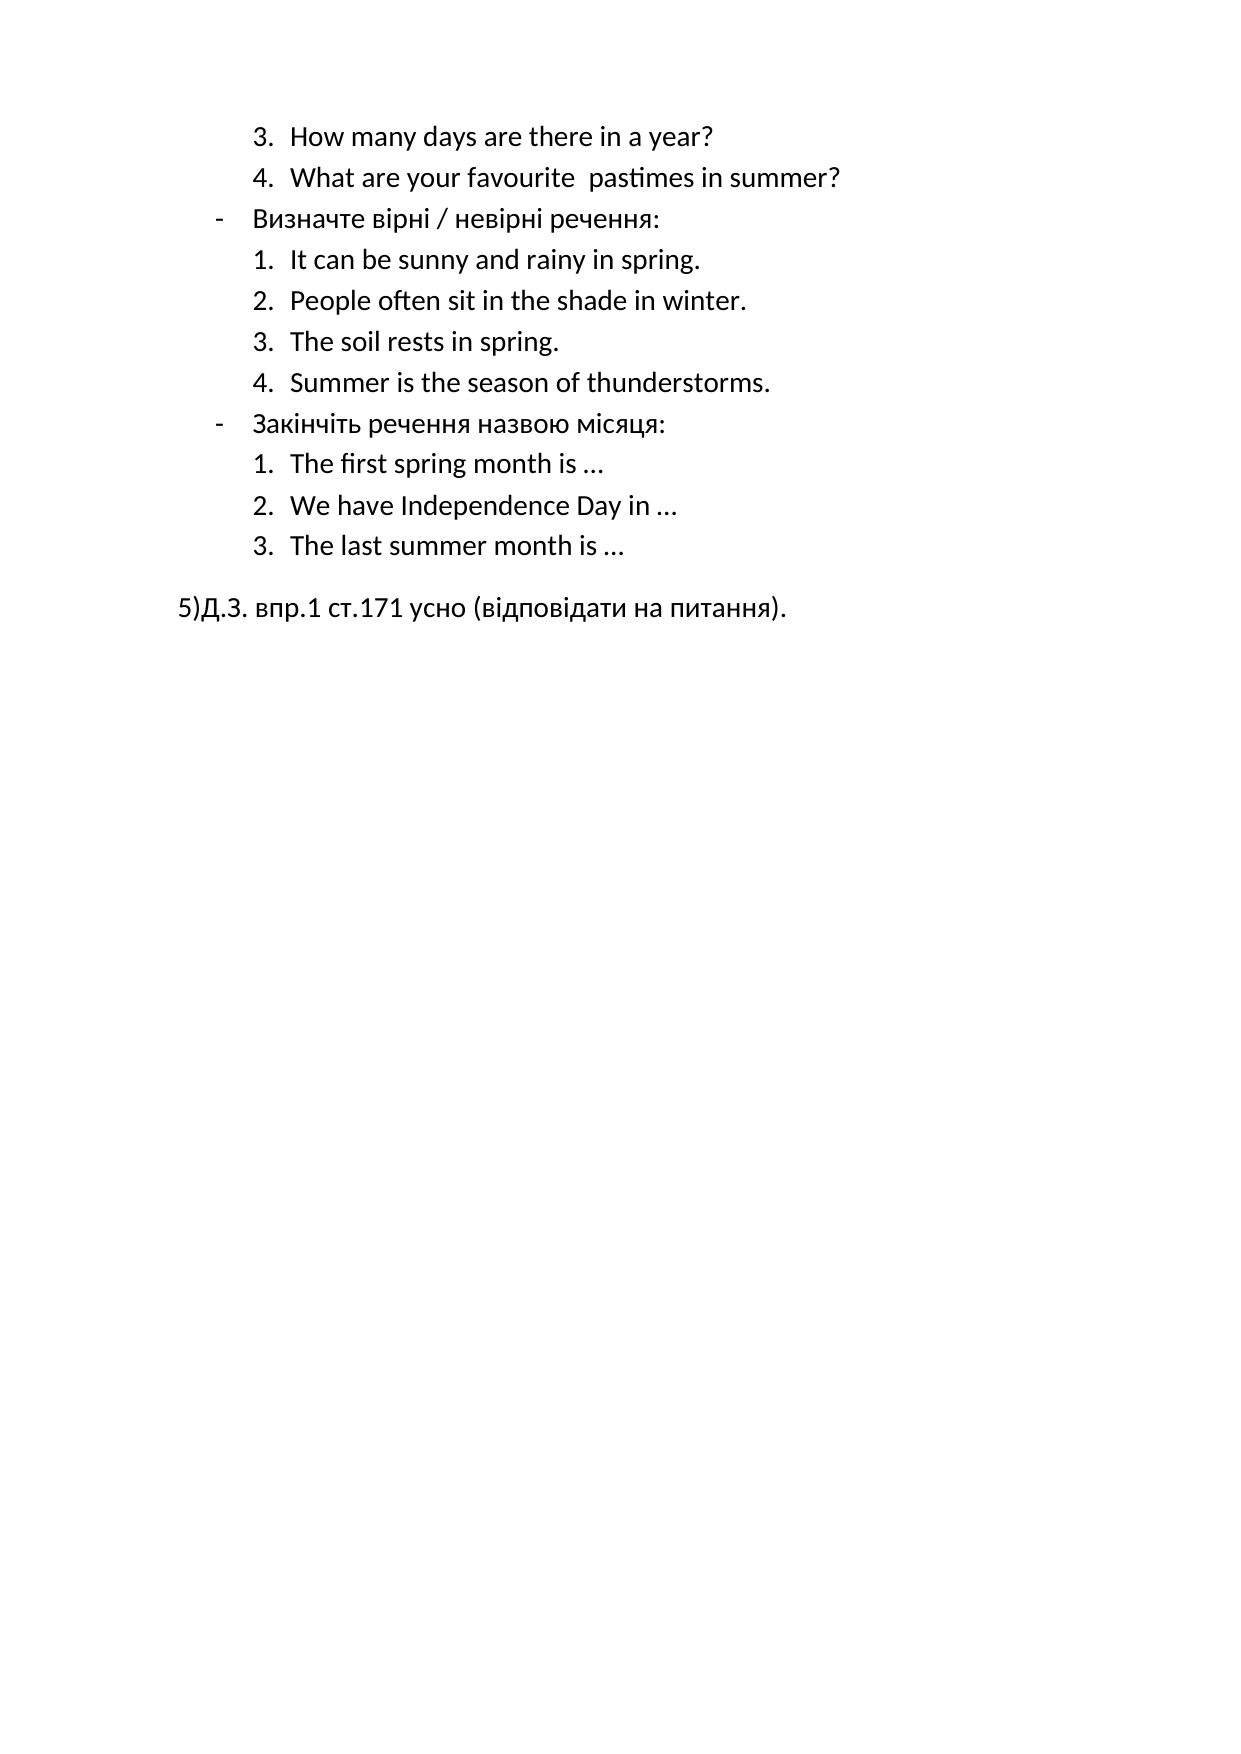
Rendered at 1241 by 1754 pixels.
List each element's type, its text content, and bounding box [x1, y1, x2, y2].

list Визначте вірні / невірні речення: [215, 200, 1152, 236]
list How many days are there in a year? [252, 118, 1152, 154]
list Summer is the season of thunderstorms. [252, 364, 1152, 399]
list People often sit in the shade in winter. [252, 282, 1152, 317]
list It can be sunny and rainy in spring. [252, 241, 1152, 277]
list Закінчіть речення назвою місяця: [215, 405, 1152, 440]
text 5)Д.З. впр.1 ст.171 усно (відповідати на питання). [177, 589, 1152, 625]
list We have Independence Day in … [252, 487, 1152, 522]
list The soil rests in spring. [252, 323, 1152, 358]
list The first spring month is … [252, 446, 1152, 481]
list The last summer month is … [252, 527, 1152, 563]
list What are your favourite pastimes in summer? [252, 159, 1152, 195]
